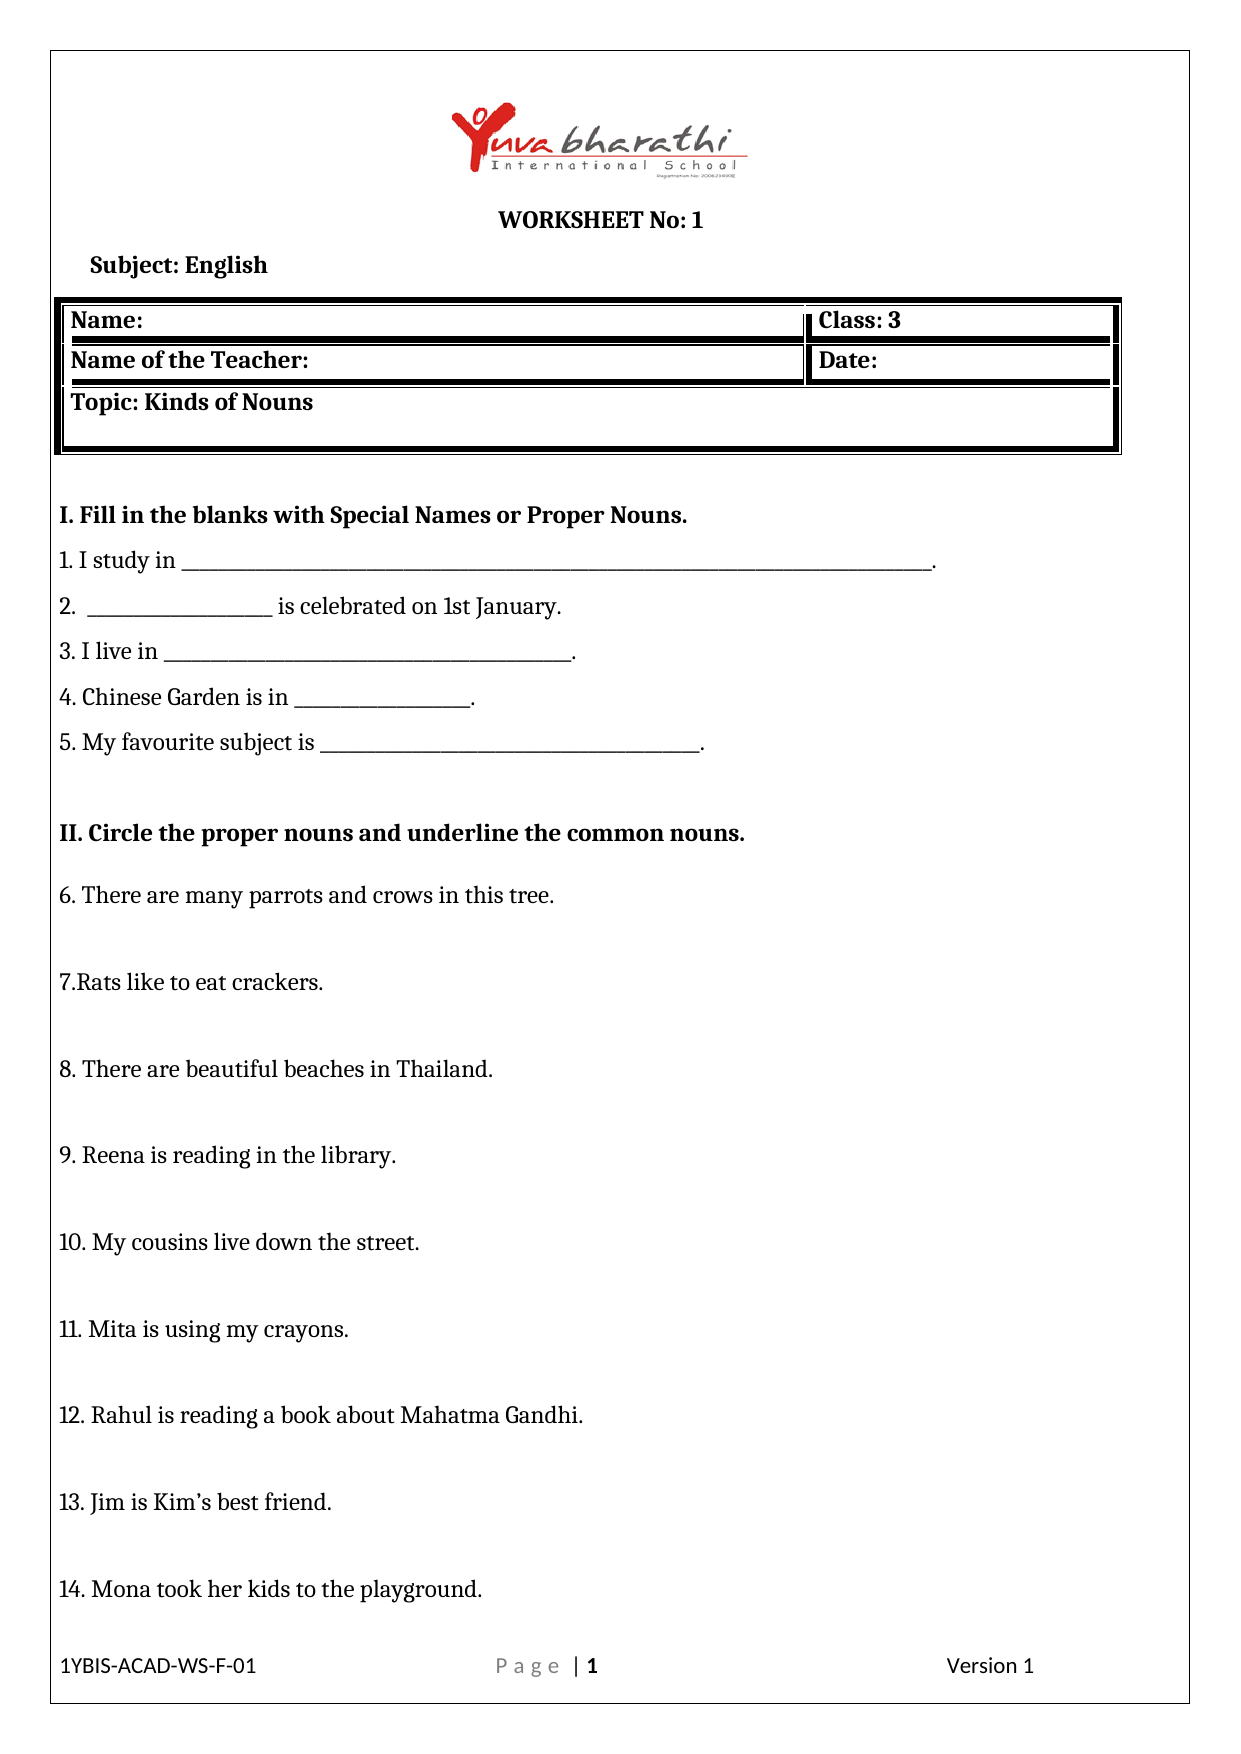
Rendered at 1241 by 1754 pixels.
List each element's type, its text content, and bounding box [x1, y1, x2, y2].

text 4. Chinese Garden is in ___________________. [59, 683, 1128, 711]
text 1. I study in _________________________________________________________________________________. [59, 546, 1128, 575]
table_header Name: [61, 303, 807, 336]
text 3. I live in ____________________________________________. [59, 637, 1128, 666]
text 7.Rats like to eat crackers. [59, 968, 1128, 997]
text 10. My cousins live down the street. [59, 1228, 1128, 1257]
text I. Fill in the blanks with Special Names or Proper Nouns. [59, 501, 1128, 529]
text II. Circle the proper nouns and underline the common nouns. [59, 819, 1128, 848]
picture [432, 93, 770, 189]
text WORKSHEET No: 1 [74, 206, 1128, 234]
table_cell Topic: Kinds of Nouns [61, 379, 1117, 446]
text 9. Reena is reading in the library. [59, 1141, 1128, 1170]
table_header Class: 3 [808, 306, 1113, 336]
text 12. Rahul is reading a book about Mahatma Gandhi. [59, 1401, 1128, 1430]
text Subject: English [74, 251, 1128, 280]
table_cell Date: [808, 336, 1117, 379]
text 6. There are many parrots and crows in this tree. [59, 881, 1128, 910]
table_cell Name of the Teacher: [61, 336, 807, 379]
text 2. ____________________ is celebrated on 1st January. [59, 592, 1128, 620]
text 11. Mita is using my crayons. [59, 1315, 1128, 1343]
text 8. There are beautiful beaches in Thailand. [59, 1055, 1128, 1083]
text 14. Mona took her kids to the playground. [59, 1575, 1128, 1603]
text 5. My favourite subject is _________________________________________. [59, 728, 1128, 757]
text 13. Jim is Kim’s best friend. [59, 1488, 1128, 1517]
